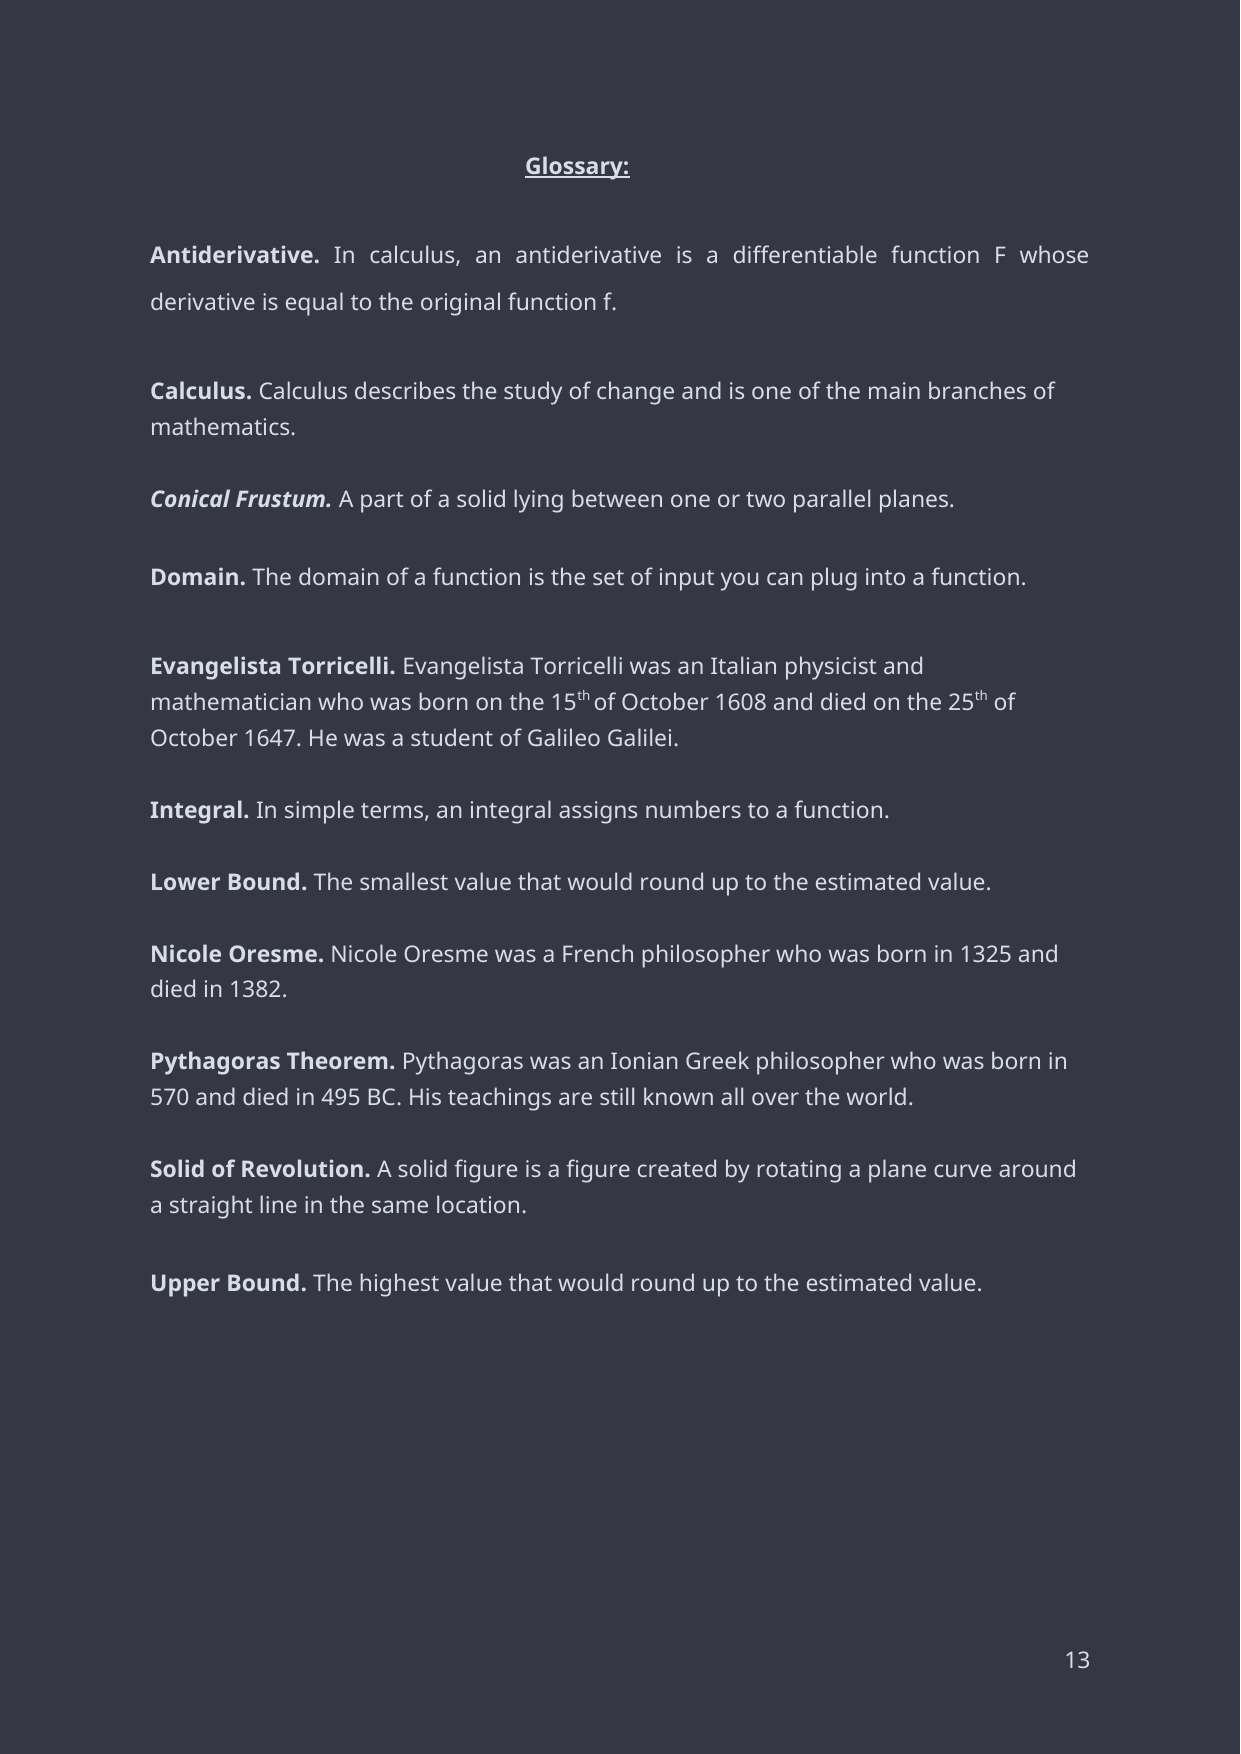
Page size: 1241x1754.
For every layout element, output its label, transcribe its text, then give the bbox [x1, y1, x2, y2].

text Conical Frustum. A part of a solid lying between one or two parallel planes. [150, 483, 1090, 514]
subtitle Antiderivative. In calculus, an antiderivative is a differentiable function F whose derivative is equal to the original function f. [150, 238, 1090, 317]
text Integral. In simple terms, an integral assigns numbers to a function. [150, 794, 1090, 825]
subtitle Domain. The domain of a function is the set of input you can plug into a function. [150, 560, 1090, 592]
text Nicole Oresme. Nicole Oresme was a French philosopher who was born in 1325 and died in 1382. [150, 937, 1090, 1005]
text Lower Bound. The smallest value that would round up to the estimated value. [150, 866, 1090, 897]
text Calculus. Calculus describes the study of change and is one of the main branches of mathematics. [150, 375, 1090, 442]
text Pythagoras Theorem. Pythagoras was an Ionian Greek philosopher who was born in 570 and died in 495 BC. His teachings are still known all over the world. [150, 1045, 1090, 1112]
text Solid of Revolution. A solid figure is a figure created by rotating a plane curve around a straight line in the same location. [150, 1153, 1090, 1220]
subtitle Glossary: [525, 150, 1090, 181]
subtitle Upper Bound. The highest value that would round up to the estimated value. [150, 1267, 1090, 1298]
text Evangelista Torricelli. Evangelista Torricelli was an Italian physicist and mathematician who was born on the 15th of October 1608 and died on the 25th of October 1647. He was a student of Galileo Galilei. [150, 650, 1090, 753]
